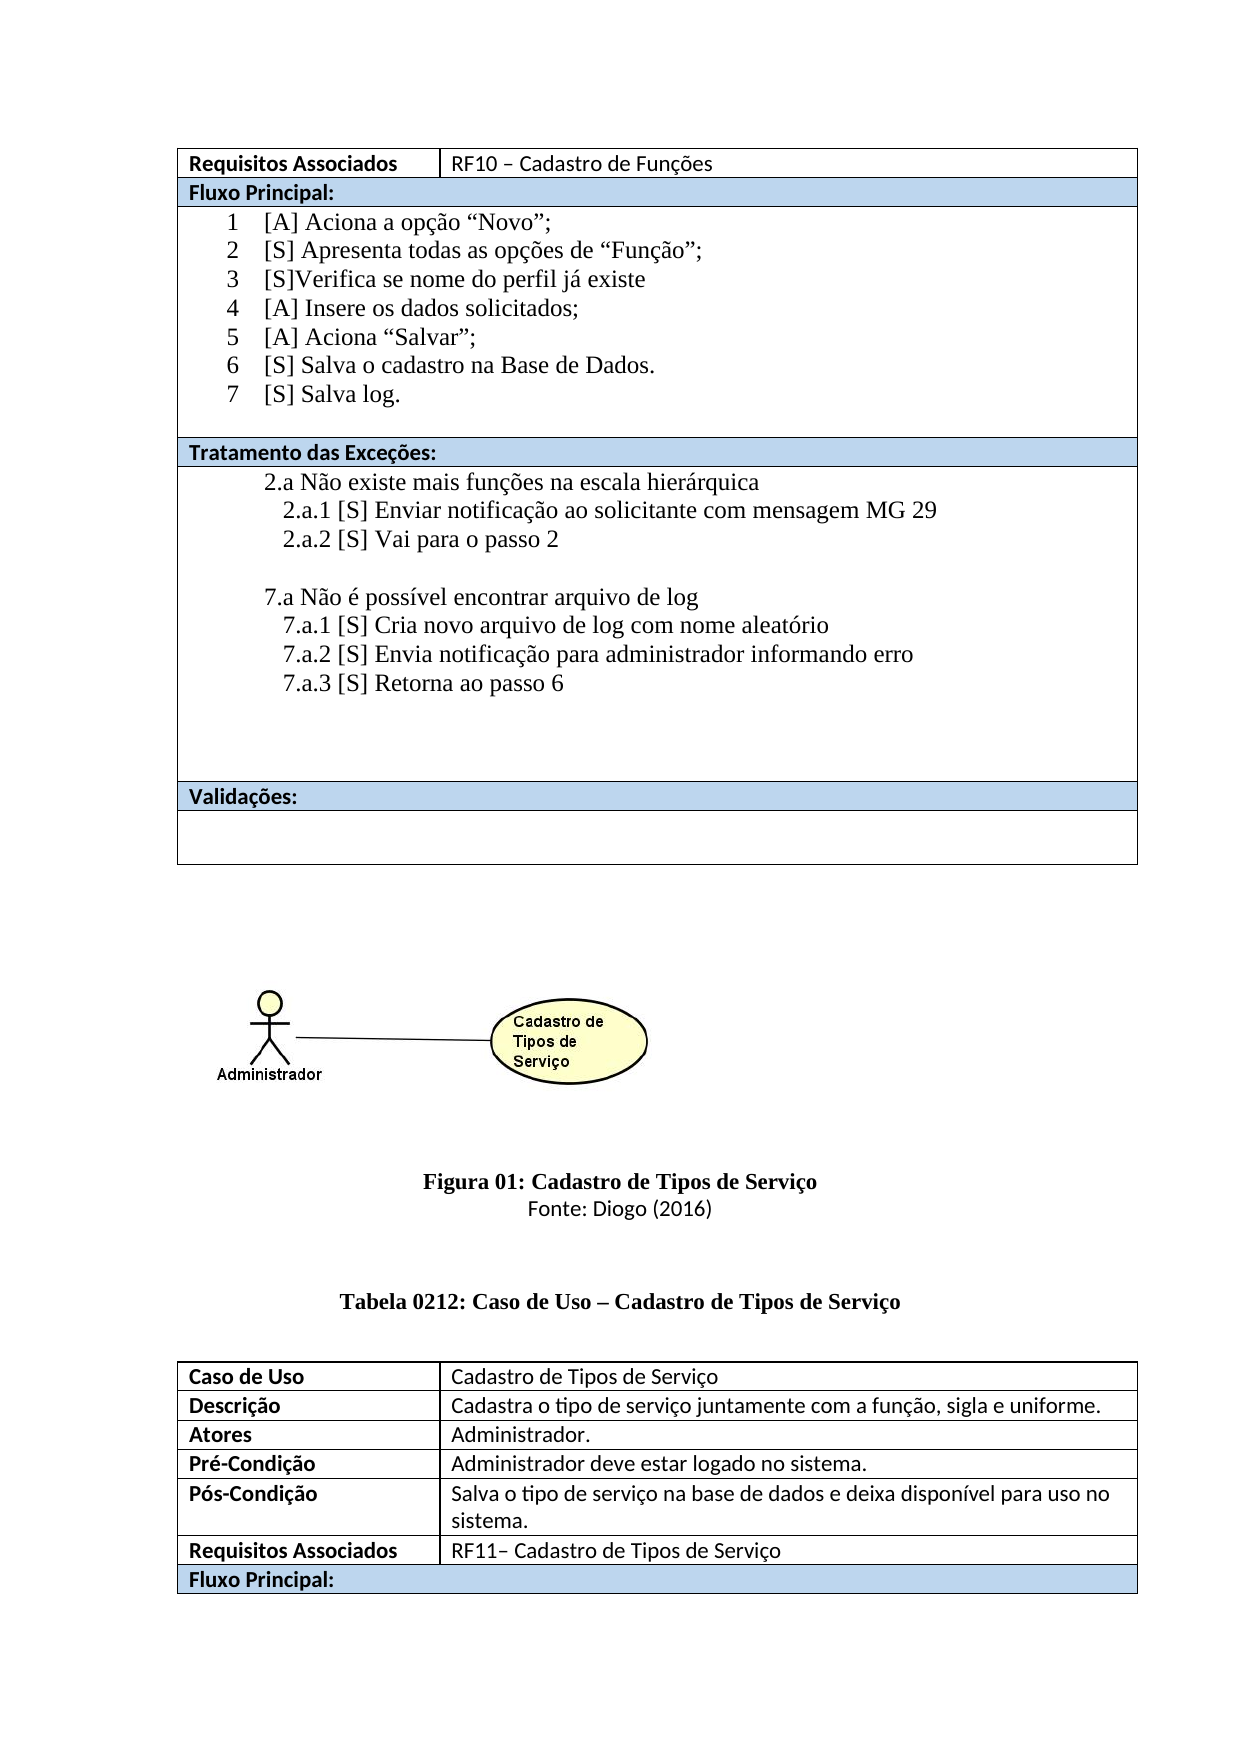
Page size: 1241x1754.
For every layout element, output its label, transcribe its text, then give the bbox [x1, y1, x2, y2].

table_cell [A] Aciona a opção “Novo”; [S] Apresenta todas as opções de “Função”; [S]Verifica se nome do perfil já existe [A] Insere os dados solicitados; [A] Aciona “Salvar”; [S] Salva o cadastro na Base de Dados. [S] Salva log. [178, 207, 1137, 437]
table_header Caso de Uso [178, 1363, 439, 1390]
picture [210, 958, 1030, 1150]
table_cell Administrador deve estar logado no sistema. [441, 1450, 1137, 1478]
table_cell Fluxo Principal: [178, 1565, 1137, 1593]
table_cell 2.a Não existe mais funções na escala hierárquica 2.a.1 [S] Enviar notificação ao solicitante com mensagem MG 29 2.a.2 [S] Vai para o passo 2 7.a Não é possível encontrar arquivo de log 7.a.1 [S] Cria novo arquivo de log com nome aleatório 7.a.2 [S] Envia notificação para administrador informando erro 7.a.3 [S] Retorna ao passo 6 [178, 467, 1137, 781]
table_cell Requisitos Associados [178, 1536, 439, 1564]
table_cell Administrador. [441, 1421, 1137, 1448]
table_cell Pós-Condição [178, 1479, 439, 1535]
table_cell Cadastra o tipo de serviço juntamente com a função, sigla e uniforme. [441, 1391, 1137, 1419]
table_cell Salva o tipo de serviço na base de dados e deixa disponível para uso no sistema. [441, 1479, 1137, 1535]
table_cell Pré-Condição [178, 1450, 439, 1478]
table_cell RF10 – Cadastro de Funções [441, 149, 1137, 177]
table_cell Requisitos Associados [178, 149, 439, 177]
table_cell Validações: [178, 782, 1137, 810]
table_header Cadastro de Tipos de Serviço [441, 1363, 1137, 1390]
text Tabela 02: Caso de Uso – Cadastro de Tipos de Serviço [177, 1288, 1063, 1314]
table_cell Tratamento das Exceções: [178, 438, 1137, 466]
text Figura 01: Cadastro de Tipos de Serviço [177, 1168, 1063, 1194]
table_cell [178, 811, 1137, 864]
text Fonte: Diogo (2016) [177, 1194, 1063, 1222]
table_cell Descrição [178, 1391, 439, 1419]
table_cell Atores [178, 1421, 439, 1448]
table_cell Fluxo Principal: [178, 178, 1137, 206]
table_cell RF11– Cadastro de Tipos de Serviço [441, 1536, 1137, 1564]
